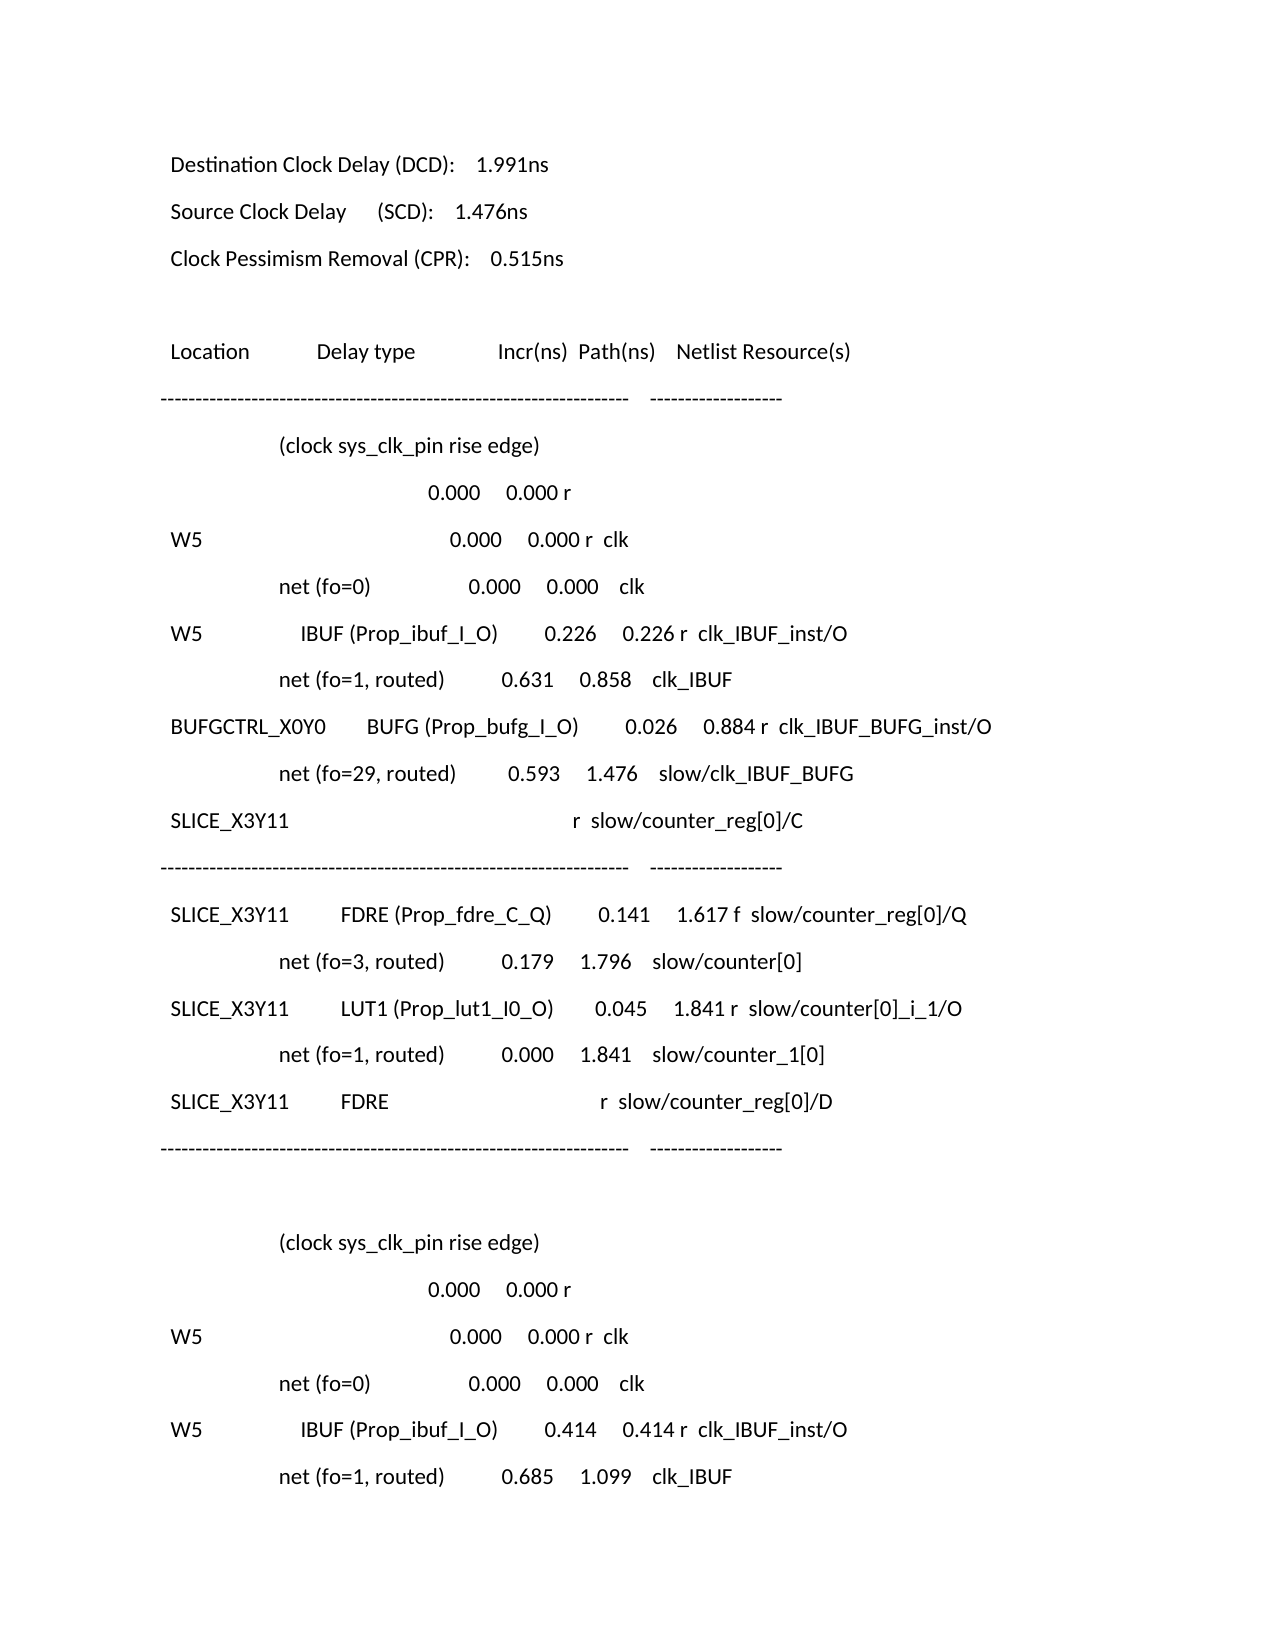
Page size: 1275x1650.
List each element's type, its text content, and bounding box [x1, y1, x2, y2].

text (clock sys_clk_pin rise edge) [150, 431, 1125, 459]
text W5 IBUF (Prop_ibuf_I_O) 0.414 0.414 r clk_IBUF_inst/O [150, 1416, 1125, 1444]
text BUFGCTRL_X0Y0 BUFG (Prop_bufg_I_O) 0.026 0.884 r clk_IBUF_BUFG_inst/O [150, 712, 1125, 741]
text Location Delay type Incr(ns) Path(ns) Netlist Resource(s) [150, 337, 1125, 366]
text Source Clock Delay (SCD): 1.476ns [150, 197, 1125, 225]
text SLICE_X3Y11 LUT1 (Prop_lut1_I0_O) 0.045 1.841 r slow/counter[0]_i_1/O [150, 994, 1125, 1022]
text ------------------------------------------------------------------- ------------------- [150, 384, 1125, 412]
text (clock sys_clk_pin rise edge) [150, 1228, 1125, 1256]
text net (fo=0) 0.000 0.000 clk [150, 572, 1125, 600]
text 0.000 0.000 r [150, 1275, 1125, 1303]
text Destination Clock Delay (DCD): 1.991ns [150, 150, 1125, 178]
text net (fo=1, routed) 0.000 1.841 slow/counter_1[0] [150, 1041, 1125, 1069]
text ------------------------------------------------------------------- ------------------- [150, 1134, 1125, 1162]
text ------------------------------------------------------------------- ------------------- [150, 853, 1125, 881]
text W5 IBUF (Prop_ibuf_I_O) 0.226 0.226 r clk_IBUF_inst/O [150, 619, 1125, 647]
text SLICE_X3Y11 r slow/counter_reg[0]/C [150, 806, 1125, 834]
text W5 0.000 0.000 r clk [150, 525, 1125, 553]
text net (fo=3, routed) 0.179 1.796 slow/counter[0] [150, 947, 1125, 975]
text SLICE_X3Y11 FDRE r slow/counter_reg[0]/D [150, 1087, 1125, 1116]
text W5 0.000 0.000 r clk [150, 1322, 1125, 1350]
text SLICE_X3Y11 FDRE (Prop_fdre_C_Q) 0.141 1.617 f slow/counter_reg[0]/Q [150, 900, 1125, 928]
text 0.000 0.000 r [150, 478, 1125, 506]
text net (fo=1, routed) 0.685 1.099 clk_IBUF [150, 1462, 1125, 1491]
text net (fo=0) 0.000 0.000 clk [150, 1369, 1125, 1397]
text net (fo=29, routed) 0.593 1.476 slow/clk_IBUF_BUFG [150, 759, 1125, 787]
text net (fo=1, routed) 0.631 0.858 clk_IBUF [150, 666, 1125, 694]
text Clock Pessimism Removal (CPR): 0.515ns [150, 244, 1125, 272]
